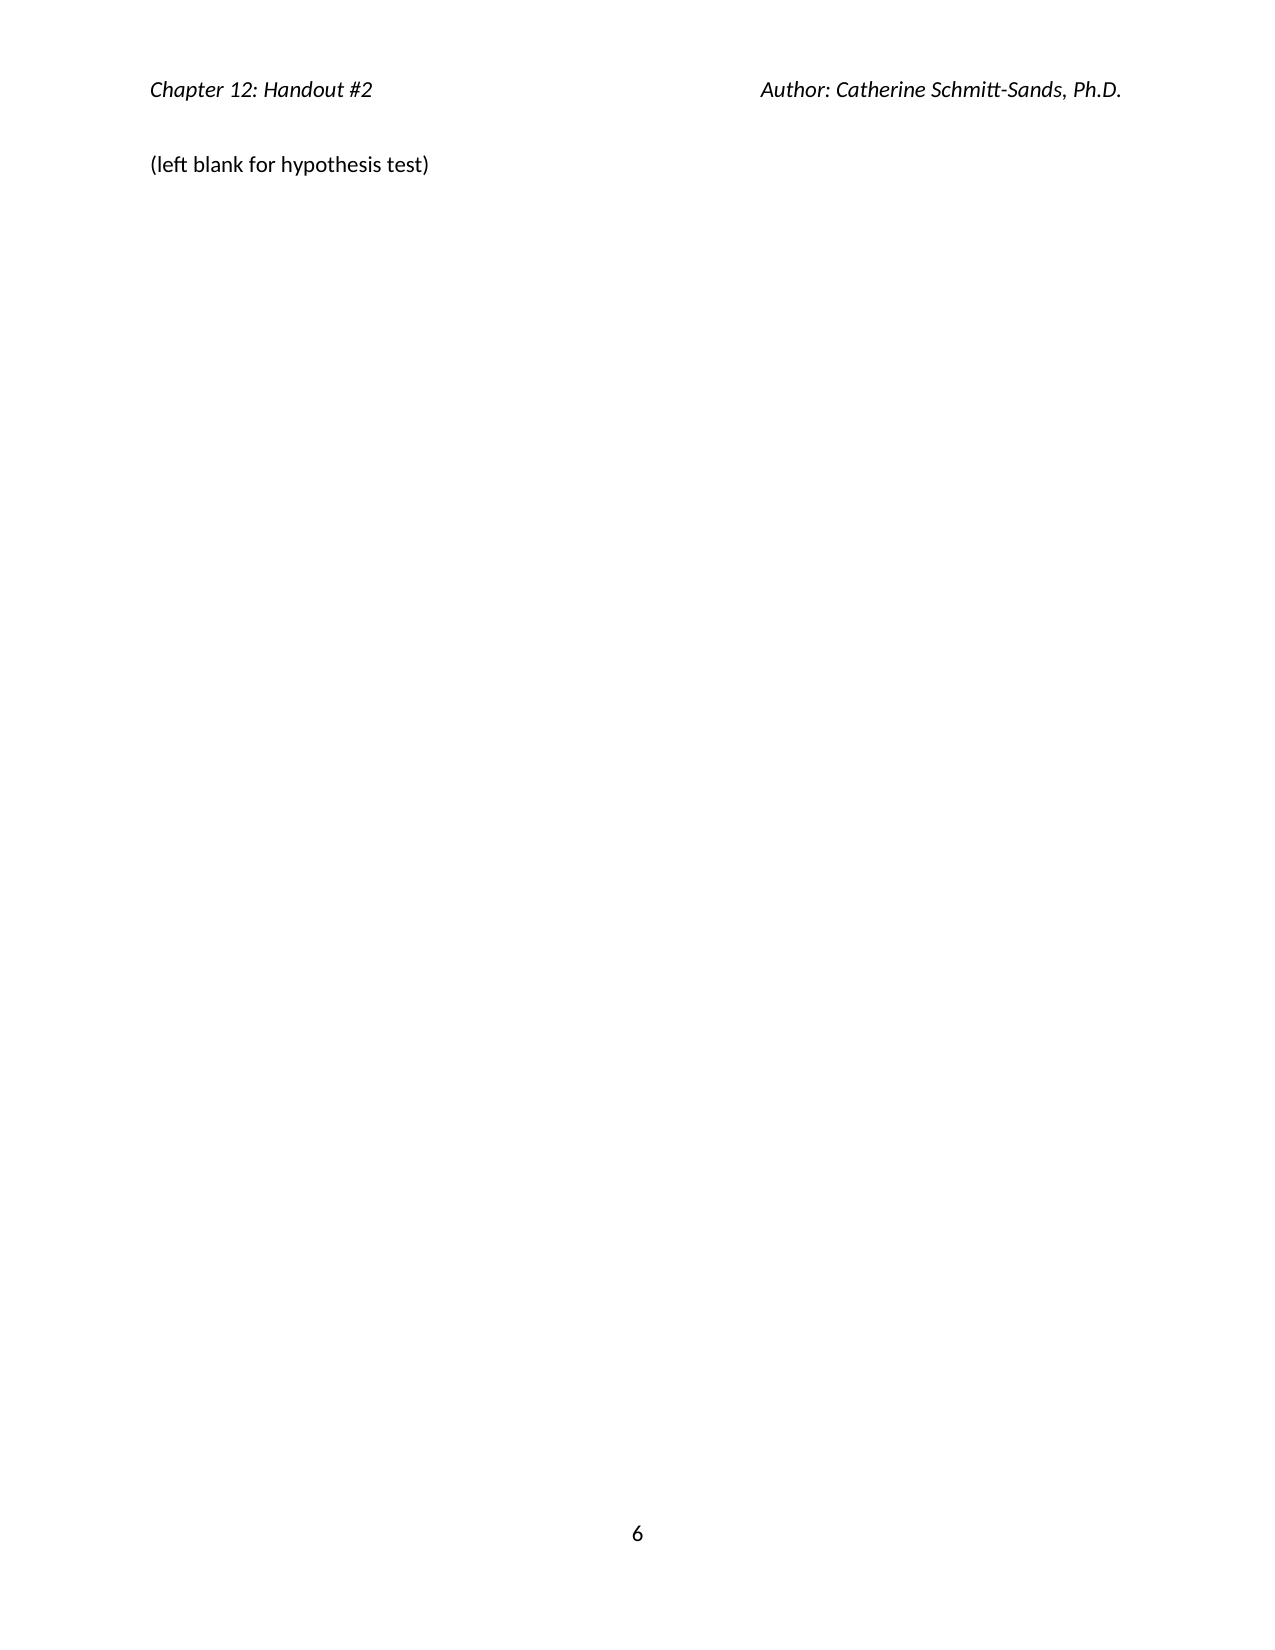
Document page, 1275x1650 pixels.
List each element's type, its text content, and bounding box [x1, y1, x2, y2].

text (left blank for hypothesis test) [150, 150, 1125, 178]
